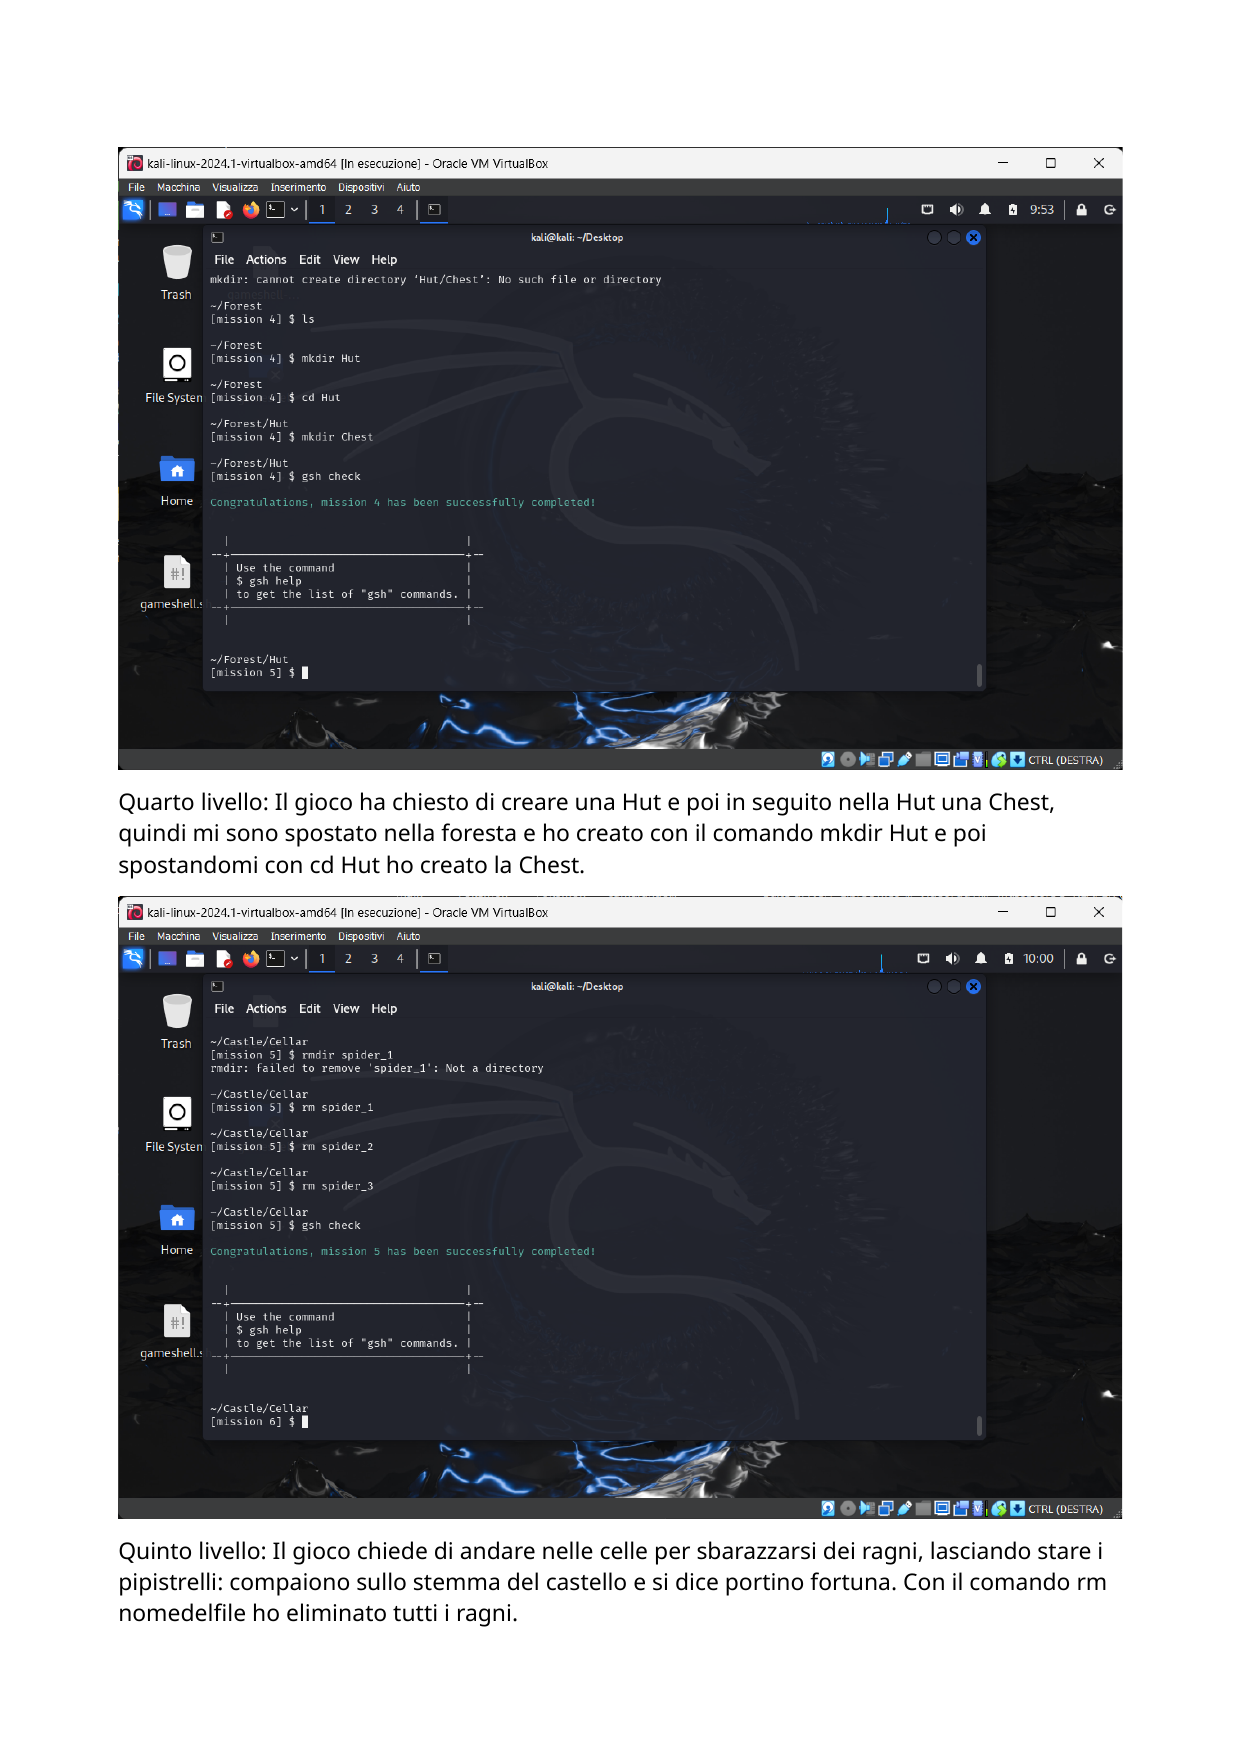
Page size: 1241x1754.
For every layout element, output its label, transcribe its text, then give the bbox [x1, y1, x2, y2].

picture [118, 147, 1123, 770]
picture [118, 896, 1123, 1519]
text Quinto livello: Il gioco chiede di andare nelle celle per sbarazzarsi dei ragni, lasciando stare i pipistrelli: compaiono sullo stemma del castello e si dice portino fortuna. Con il comando rm nomedelfile ho eliminato tutti i ragni. [118, 1535, 1122, 1628]
text Quarto livello: Il gioco ha chiesto di creare una Hut e poi in seguito nella Hut una Chest, quindi mi sono spostato nella foresta e ho creato con il comando mkdir Hut e poi spostandomi con cd Hut ho creato la Chest. [118, 786, 1122, 880]
